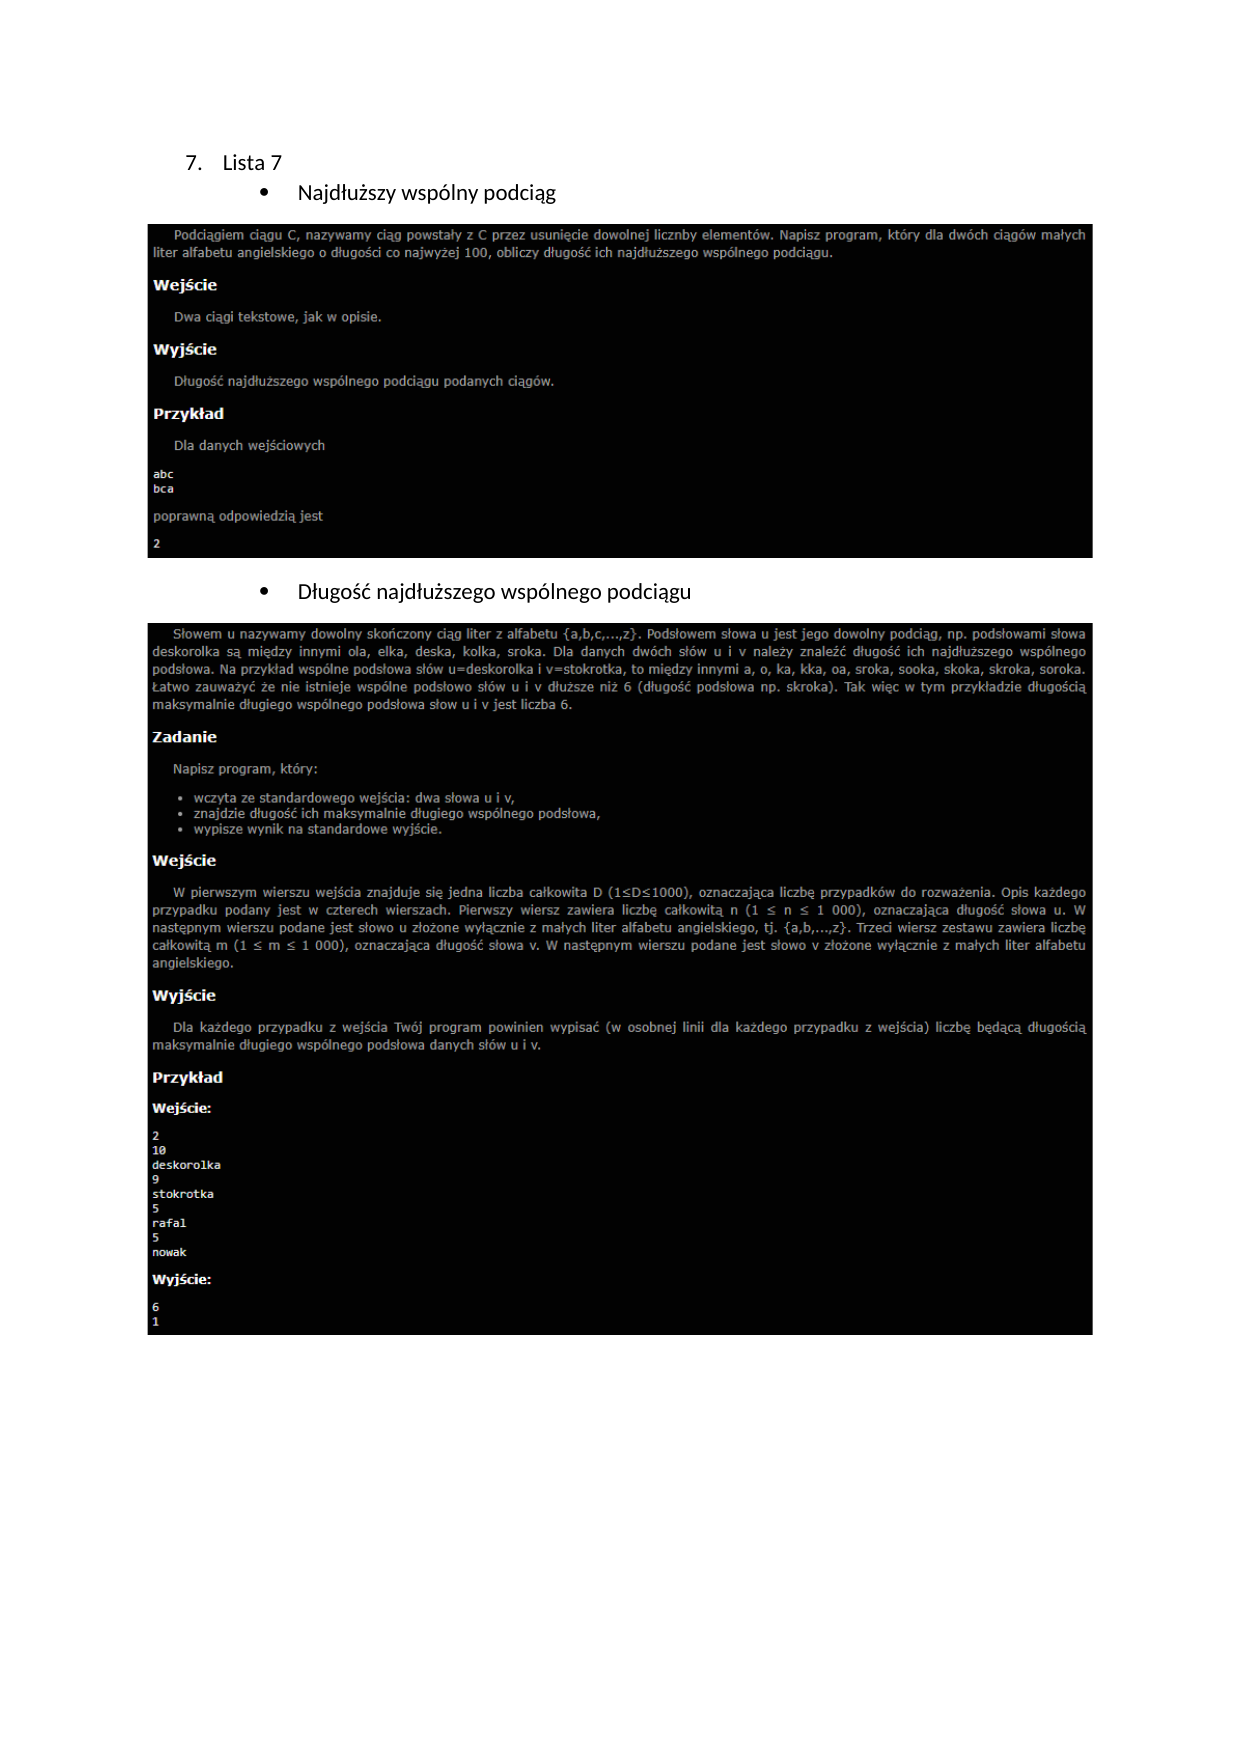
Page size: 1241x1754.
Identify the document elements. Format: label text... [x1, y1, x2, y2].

list Najdłuższy wspólny podciąg [260, 178, 1093, 206]
picture [147, 623, 1093, 1335]
picture [147, 224, 1093, 558]
list Długość najdłuższego wspólnego podciągu [260, 577, 1093, 605]
list Lista 7 [185, 148, 1093, 176]
